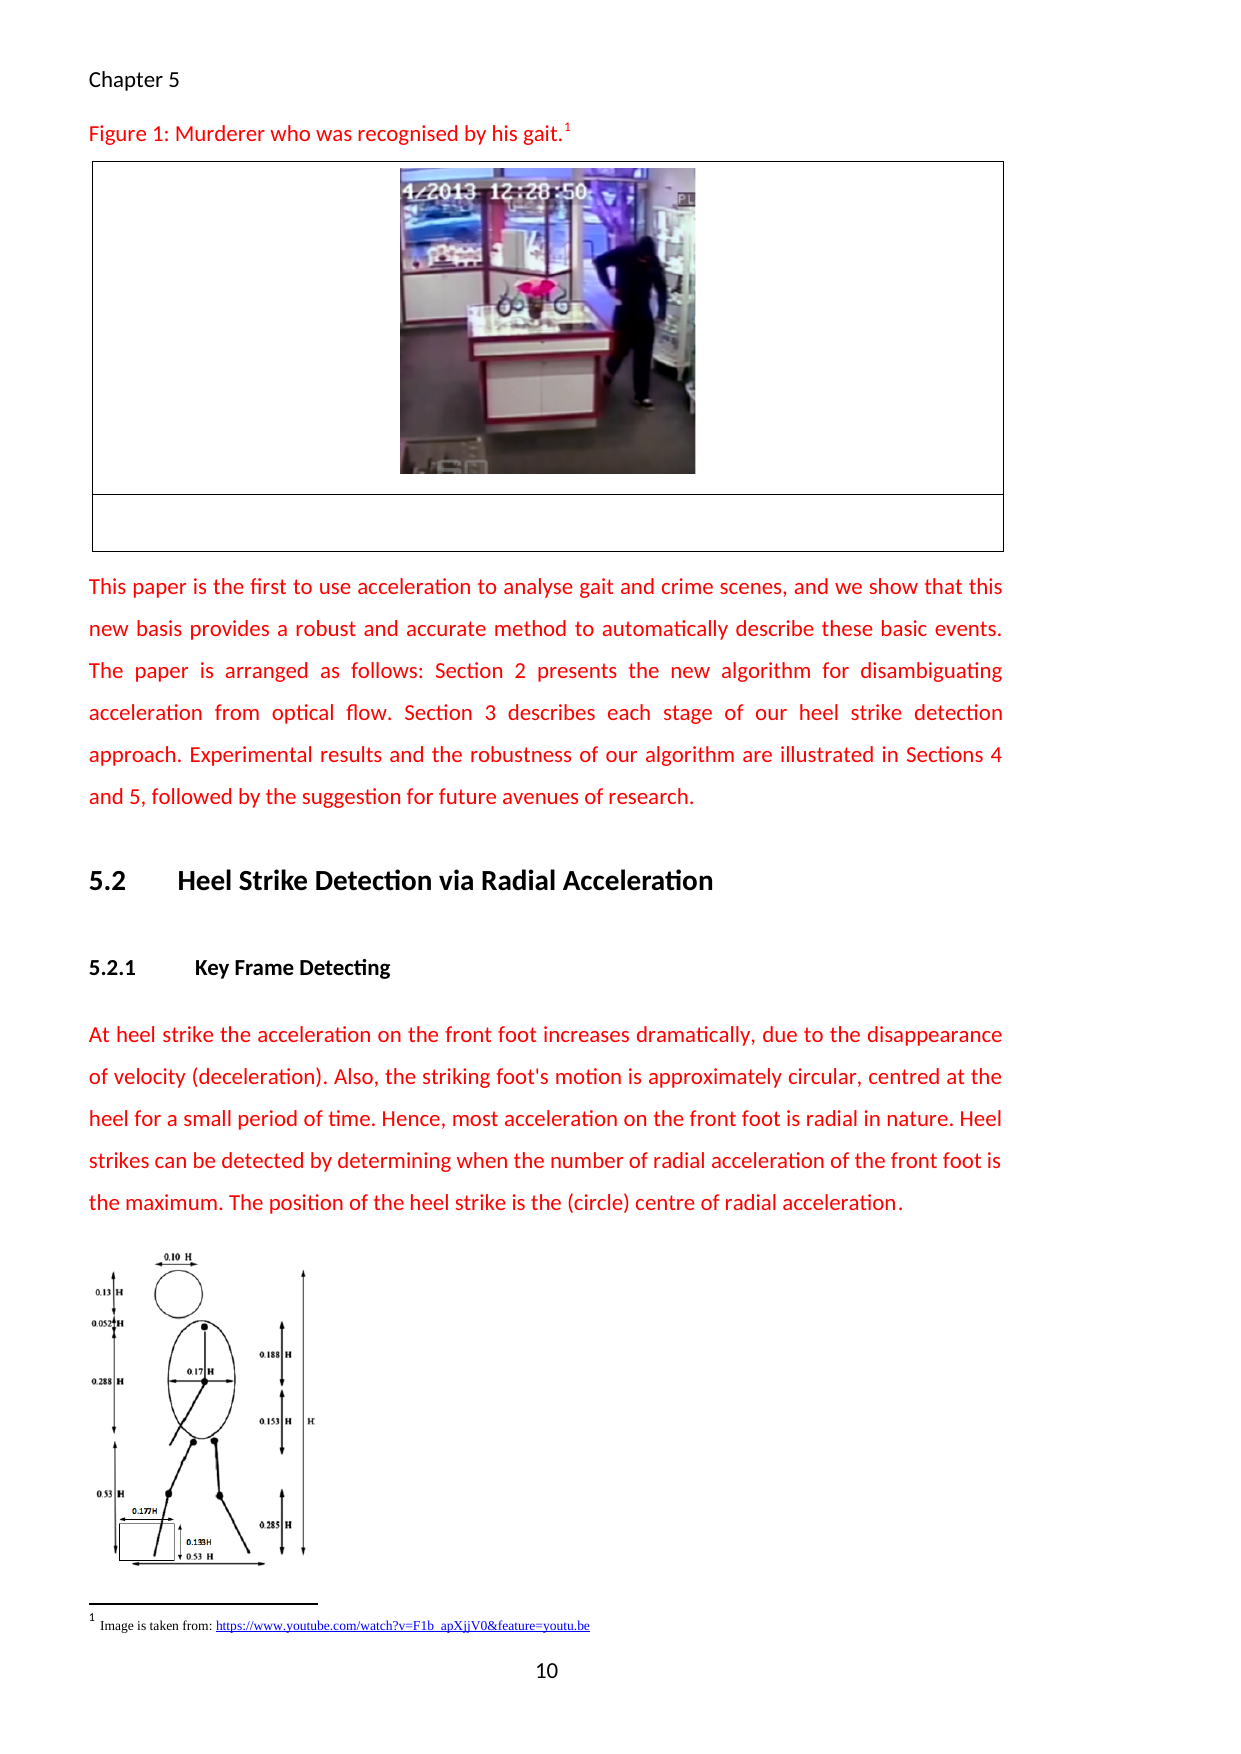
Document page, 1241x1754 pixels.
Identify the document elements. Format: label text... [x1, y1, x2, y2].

table_cell [93, 495, 1003, 551]
text Figure 1: Murderer who was recognised by his gait. [89, 119, 1004, 147]
picture [400, 168, 696, 474]
table_header [93, 162, 1003, 494]
picture [88, 1250, 318, 1568]
subtitle Key Frame Detecting [89, 953, 1004, 981]
text At heel strike the acceleration on the front foot increases dramatically, due to the disappearance of velocity (deceleration). Also, the striking foot's motion is approximately circular, centred at the heel for a small period of time. Hence, most acceleration on the front foot is radial in nature. Heel strikes can be detected by determining when the number of radial acceleration of the front foot is the maximum. The position of the heel strike is the (circle) centre of radial acceleration. [89, 1020, 1004, 1216]
subtitle Heel Strike Detection via Radial Acceleration [89, 862, 1004, 897]
text This paper is the first to use acceleration to analyse gait and crime scenes, and we show that this new basis provides a robust and accurate method to automatically describe these basic events. The paper is arranged as follows: Section 2 presents the new algorithm for disambiguating acceleration from optical flow. Section 3 describes each stage of our heel strike detection approach. Experimental results and the robustness of our algorithm are illustrated in Sections 4 and 5, followed by the suggestion for future avenues of research. [89, 572, 1004, 810]
